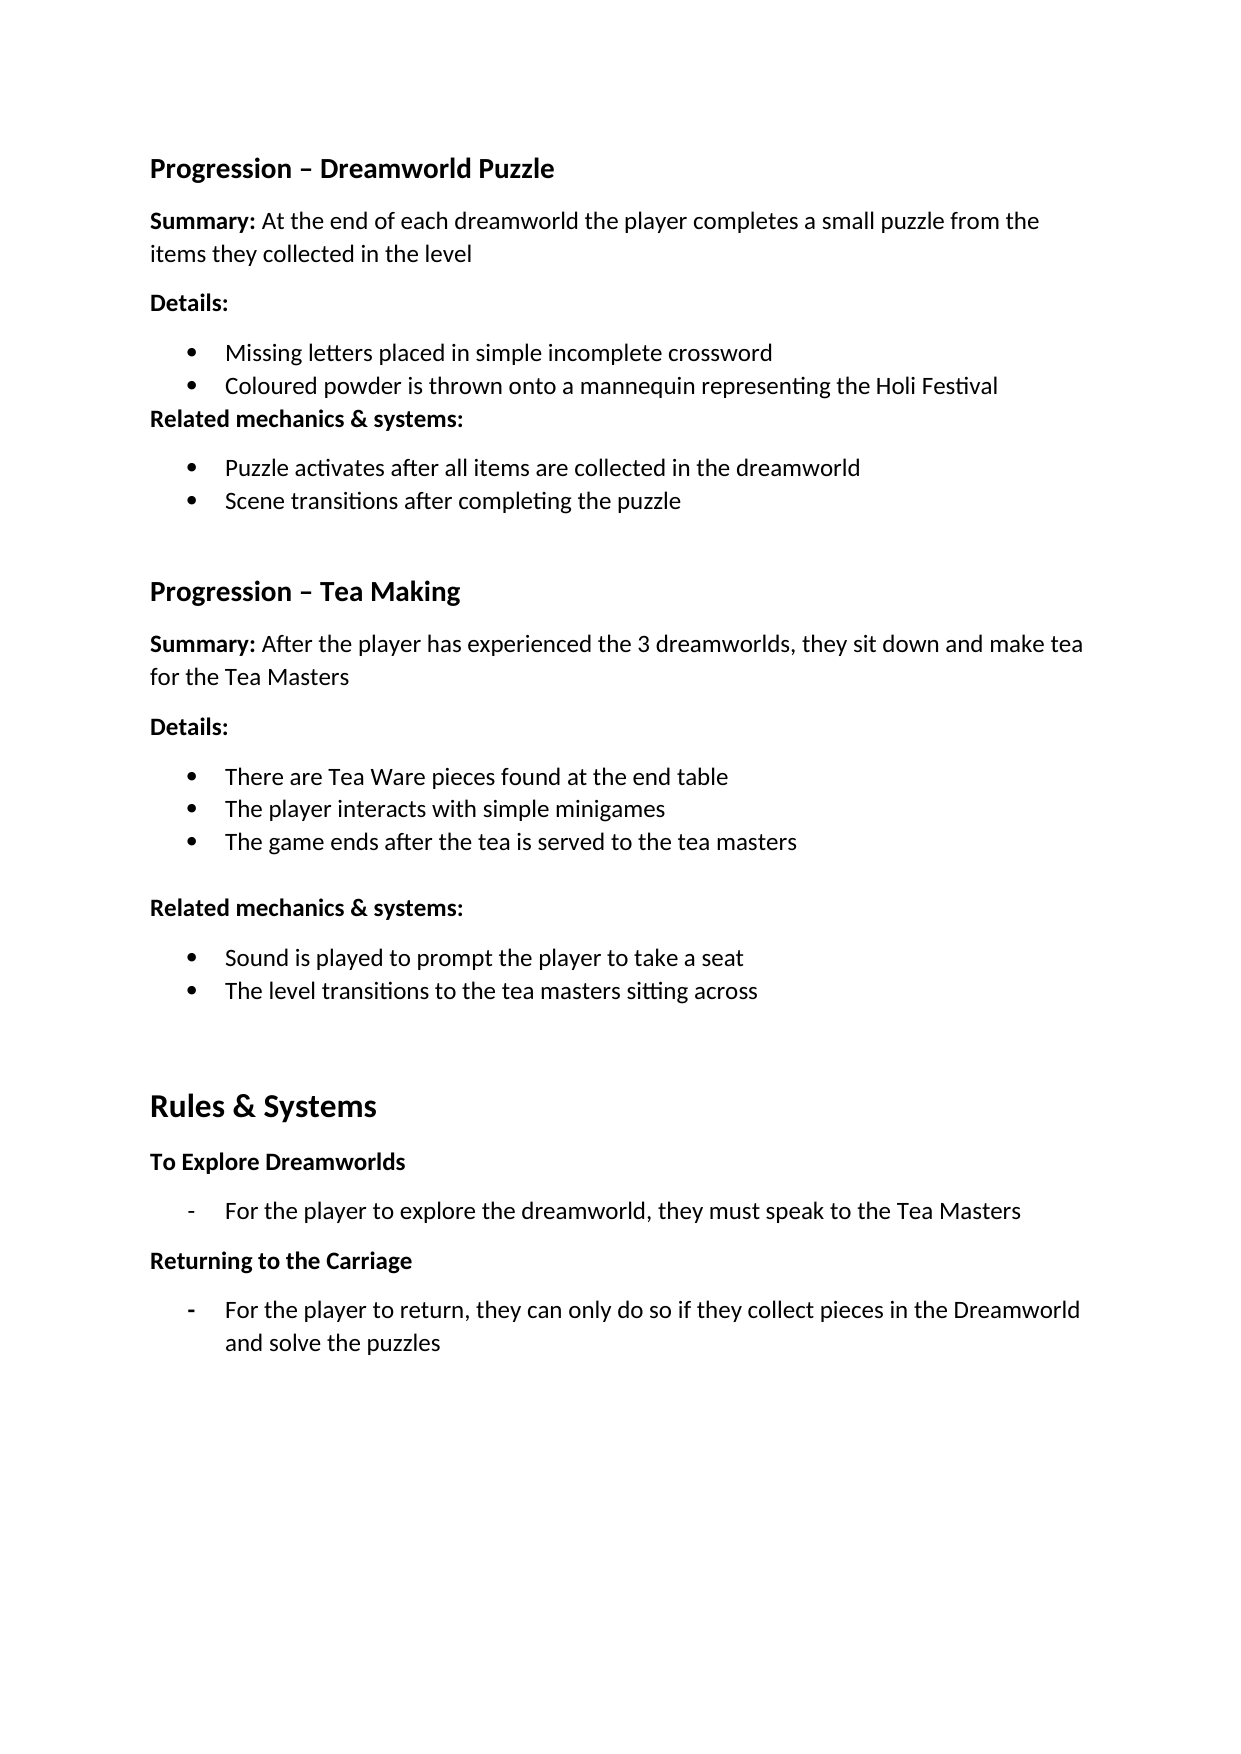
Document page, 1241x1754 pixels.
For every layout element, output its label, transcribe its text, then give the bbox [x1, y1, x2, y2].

list Coloured powder is thrown onto a mannequin representing the Holi Festival [187, 370, 1090, 401]
list There are Tea Ware pieces found at the end table [187, 761, 1090, 791]
text Summary: At the end of each dreamworld the player completes a small puzzle from the items they collected in the level [150, 205, 1090, 268]
list For the player to explore the dreamworld, they must speak to the Tea Masters [187, 1195, 1090, 1226]
text Details: [150, 711, 1090, 742]
subtitle Progression – Dreamworld Puzzle [150, 150, 1090, 186]
subtitle Rules & Systems [150, 1085, 1090, 1126]
text Related mechanics & systems: [150, 403, 1090, 433]
list Scene transitions after completing the puzzle [187, 486, 1090, 516]
text Related mechanics & systems: [150, 892, 1090, 923]
text Summary: After the player has experienced the 3 dreamworlds, they sit down and make tea for the Tea Masters [150, 629, 1090, 692]
subtitle Progression – Tea Making [150, 573, 1090, 609]
list The player interacts with simple minigames [187, 794, 1090, 824]
list Puzzle activates after all items are collected in the dreamworld [187, 453, 1090, 483]
list The game ends after the tea is served to the tea masters [187, 827, 1090, 857]
text To Explore Dreamworlds [150, 1146, 1090, 1176]
list The level transitions to the tea masters sitting across [187, 975, 1090, 1005]
list For the player to return, they can only do so if they collect pieces in the Dreamworld and solve the puzzles [187, 1294, 1090, 1358]
list Missing letters placed in simple incomplete crossword [187, 337, 1090, 368]
text Returning to the Carriage [150, 1245, 1090, 1275]
text Details: [150, 288, 1090, 318]
list Sound is played to prompt the player to take a seat [187, 942, 1090, 972]
